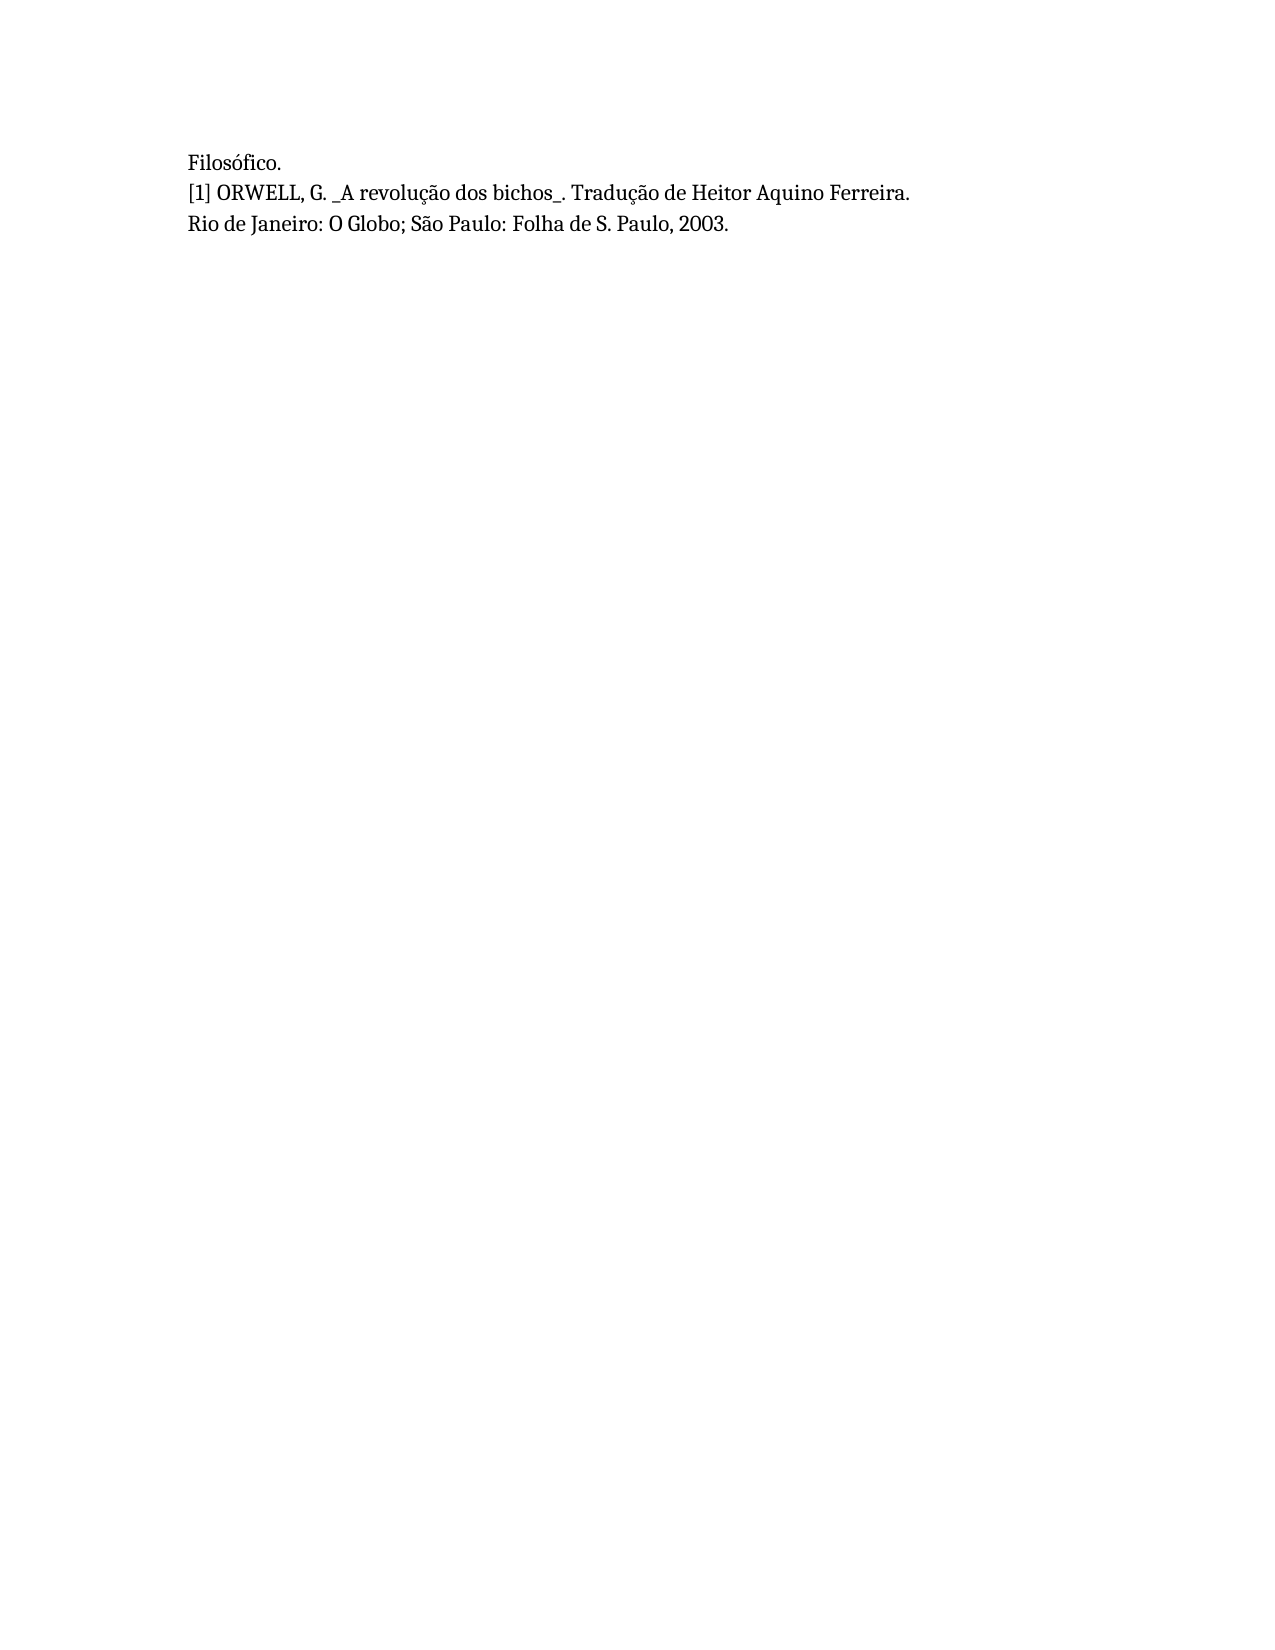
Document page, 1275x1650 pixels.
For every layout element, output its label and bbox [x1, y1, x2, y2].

text [187, 150, 1087, 327]
